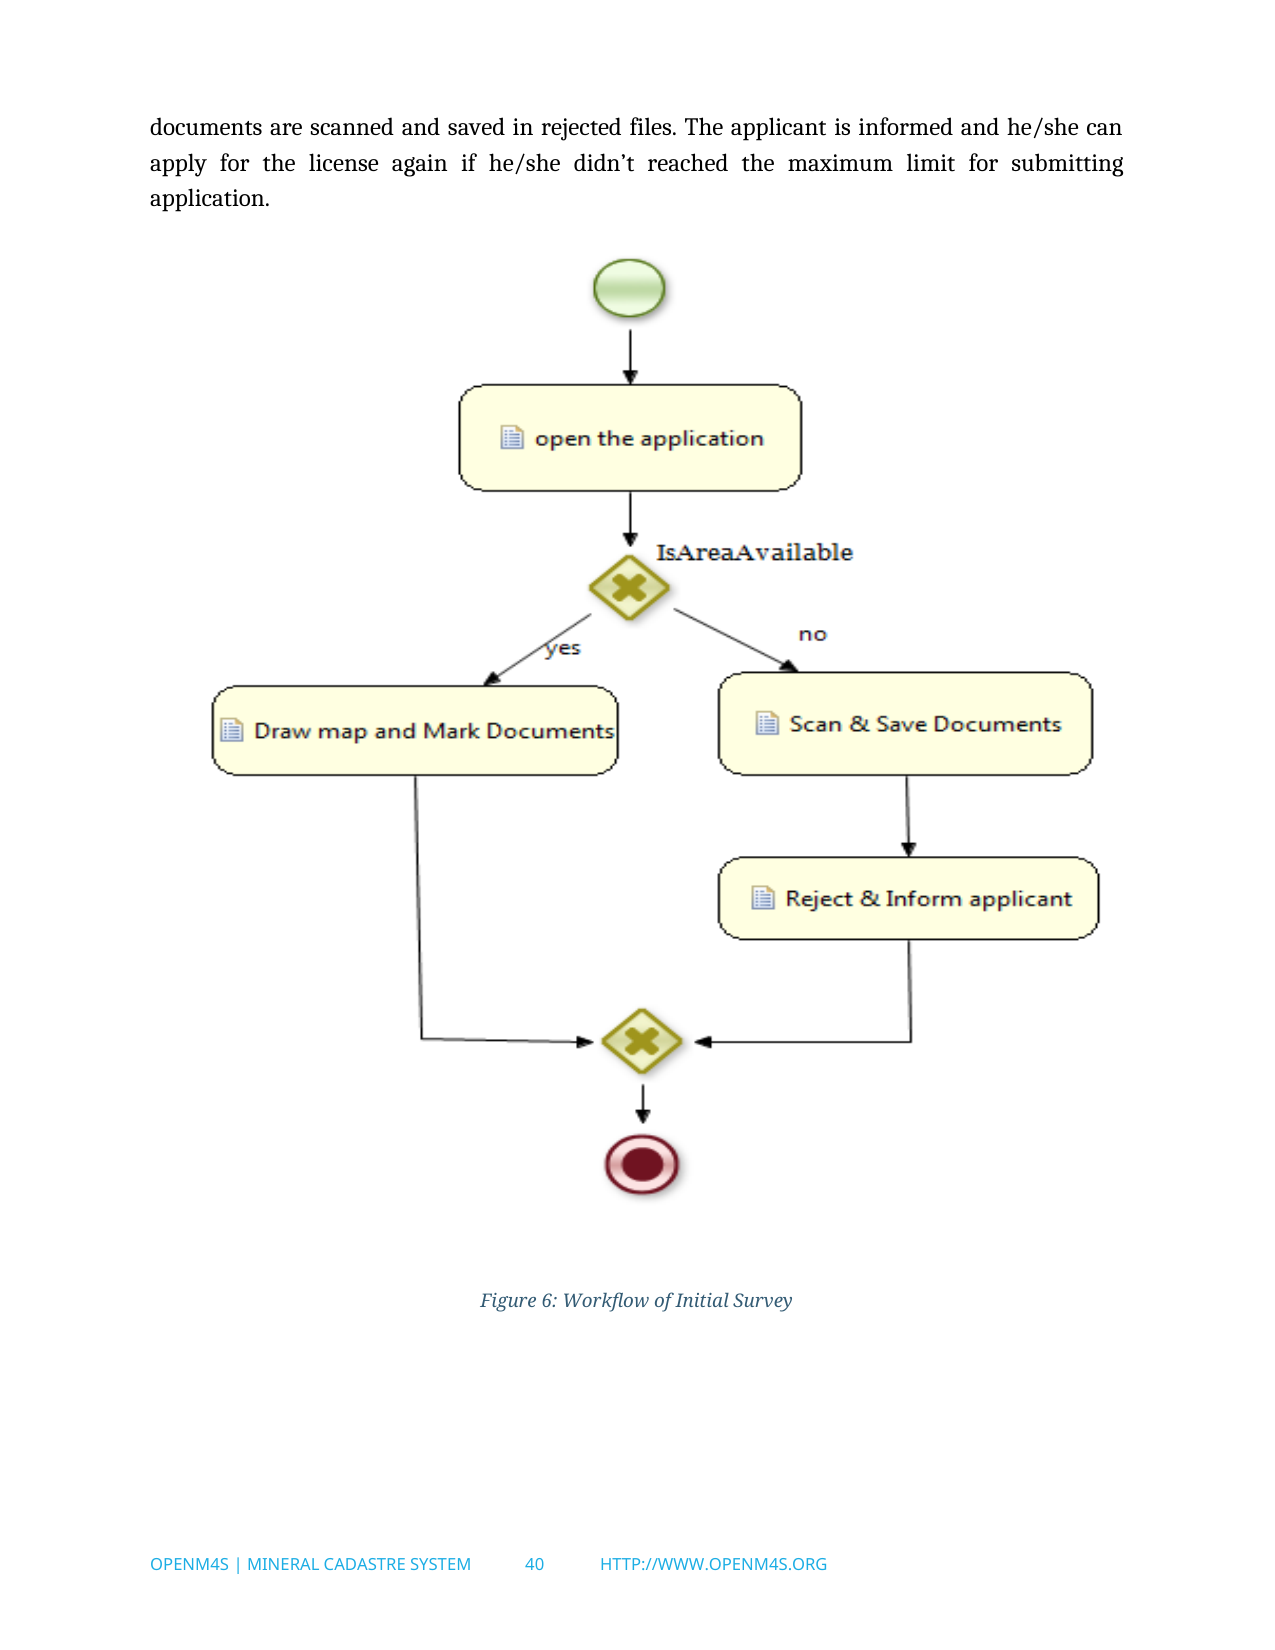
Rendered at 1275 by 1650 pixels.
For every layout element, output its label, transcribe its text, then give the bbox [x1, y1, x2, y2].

picture [187, 220, 1136, 1247]
text Figure 6: Workflow of Initial Survey [150, 1287, 1125, 1313]
